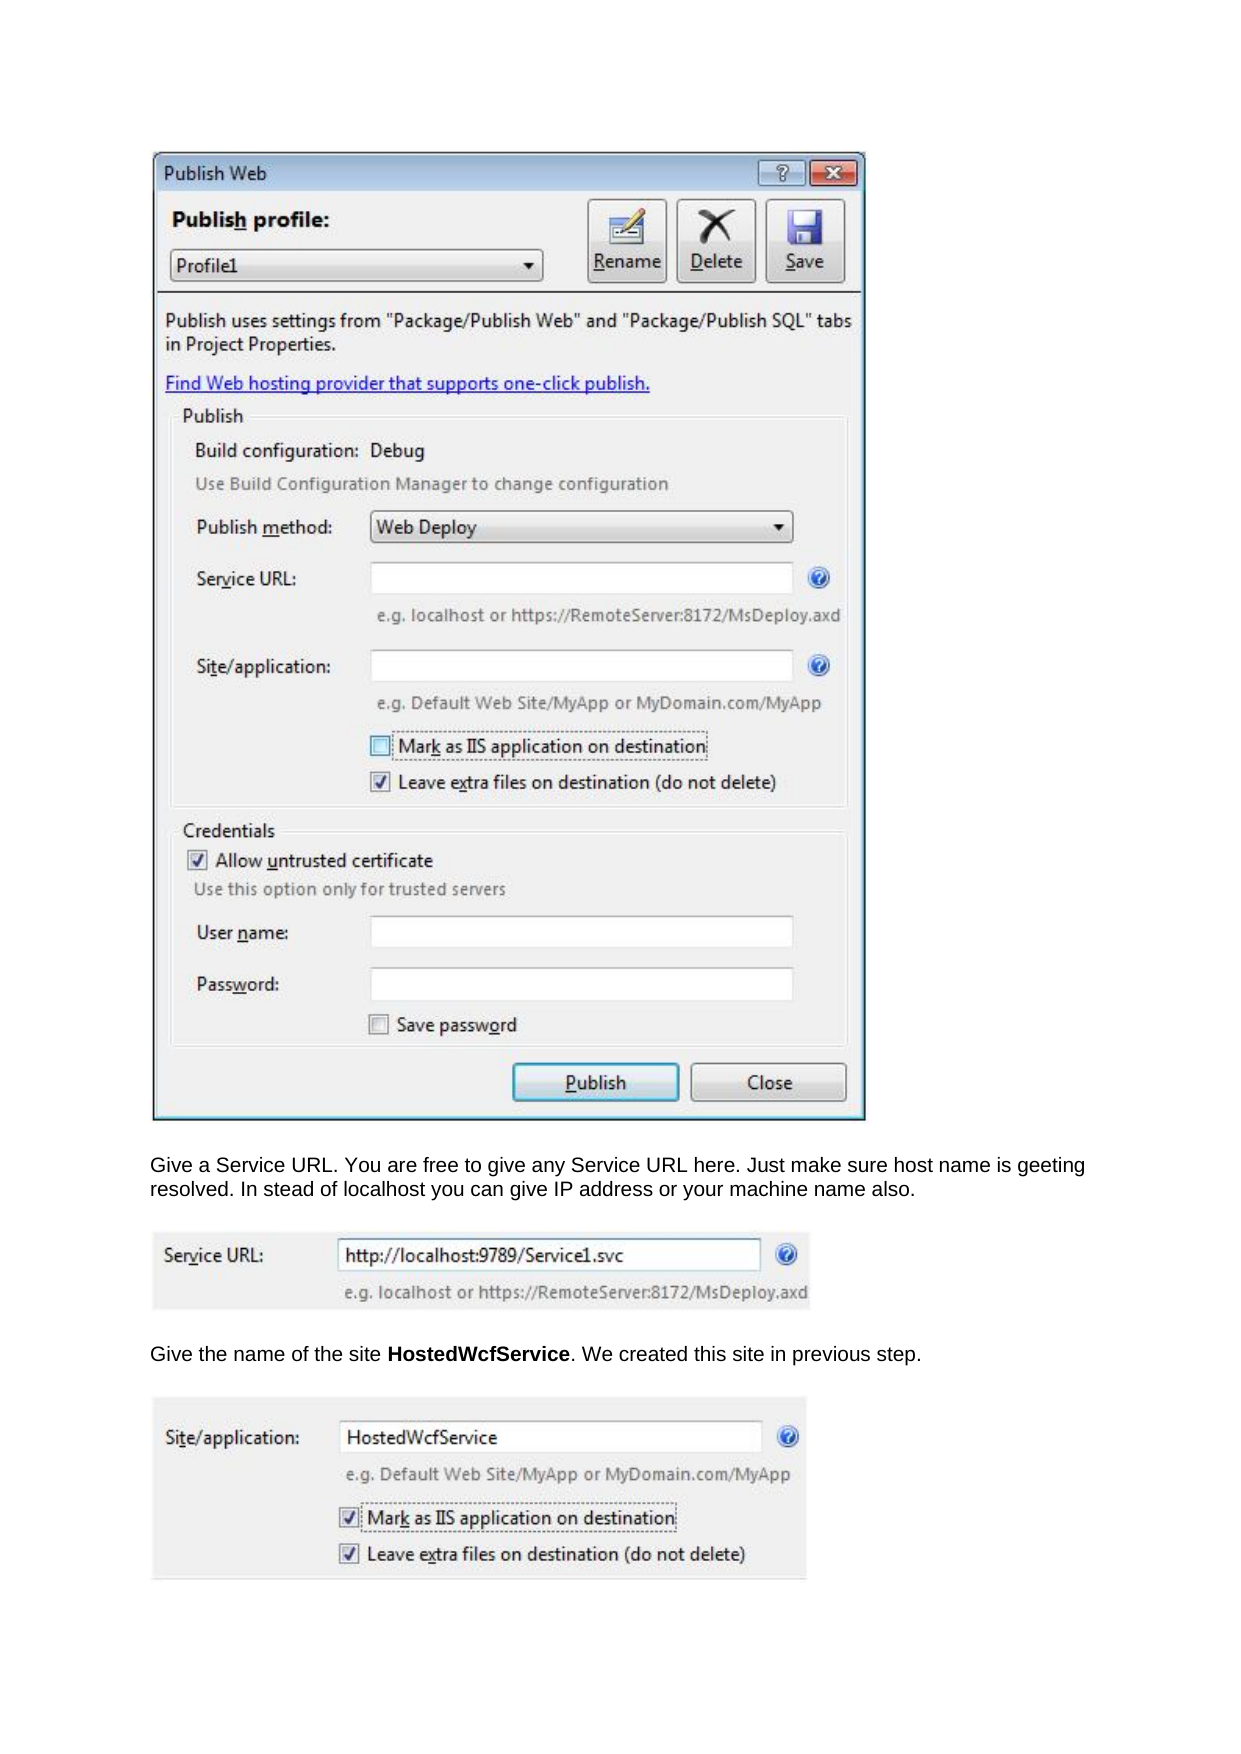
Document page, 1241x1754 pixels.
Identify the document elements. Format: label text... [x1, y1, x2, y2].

text Give the name of the site HostedWcfService. We created this site in previous step. [150, 1342, 1090, 1366]
text Give a Service URL. You are free to give any Service URL here. Just make sure host name is geeting resolved. In stead of localhost you can give IP address or your machine name also. [150, 1153, 1090, 1201]
picture [150, 1394, 810, 1583]
picture [150, 1229, 813, 1313]
picture [150, 150, 869, 1124]
